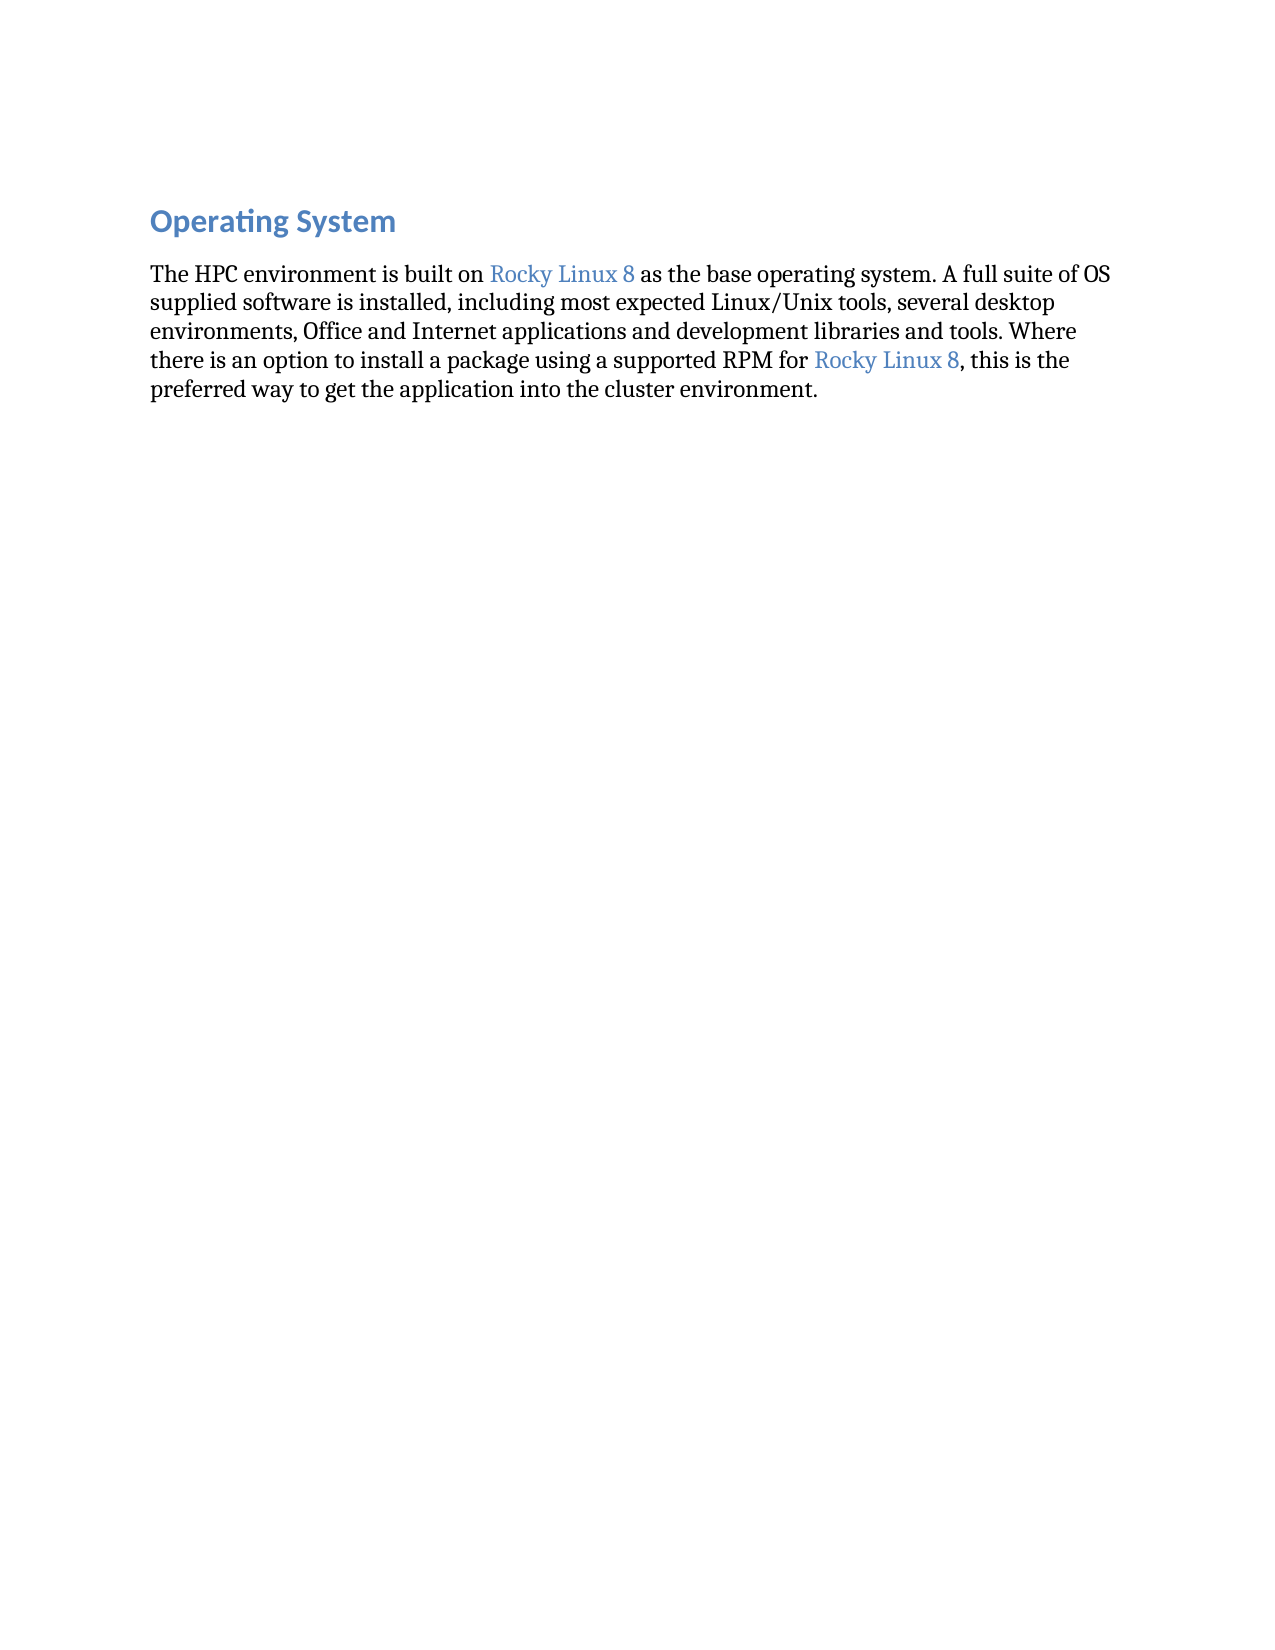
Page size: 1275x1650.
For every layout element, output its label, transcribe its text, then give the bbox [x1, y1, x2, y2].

subtitle Operating System [150, 200, 1125, 241]
text The HPC environment is built on Rocky Linux 8 as the base operating system. A full suite of OS supplied software is installed, including most expected Linux/Unix tools, several desktop environments, Office and Internet applications and development libraries and tools. Where there is an option to install a package using a supported RPM for Rocky Linux 8, this is the preferred way to get the application into the cluster environment. [150, 259, 1125, 403]
